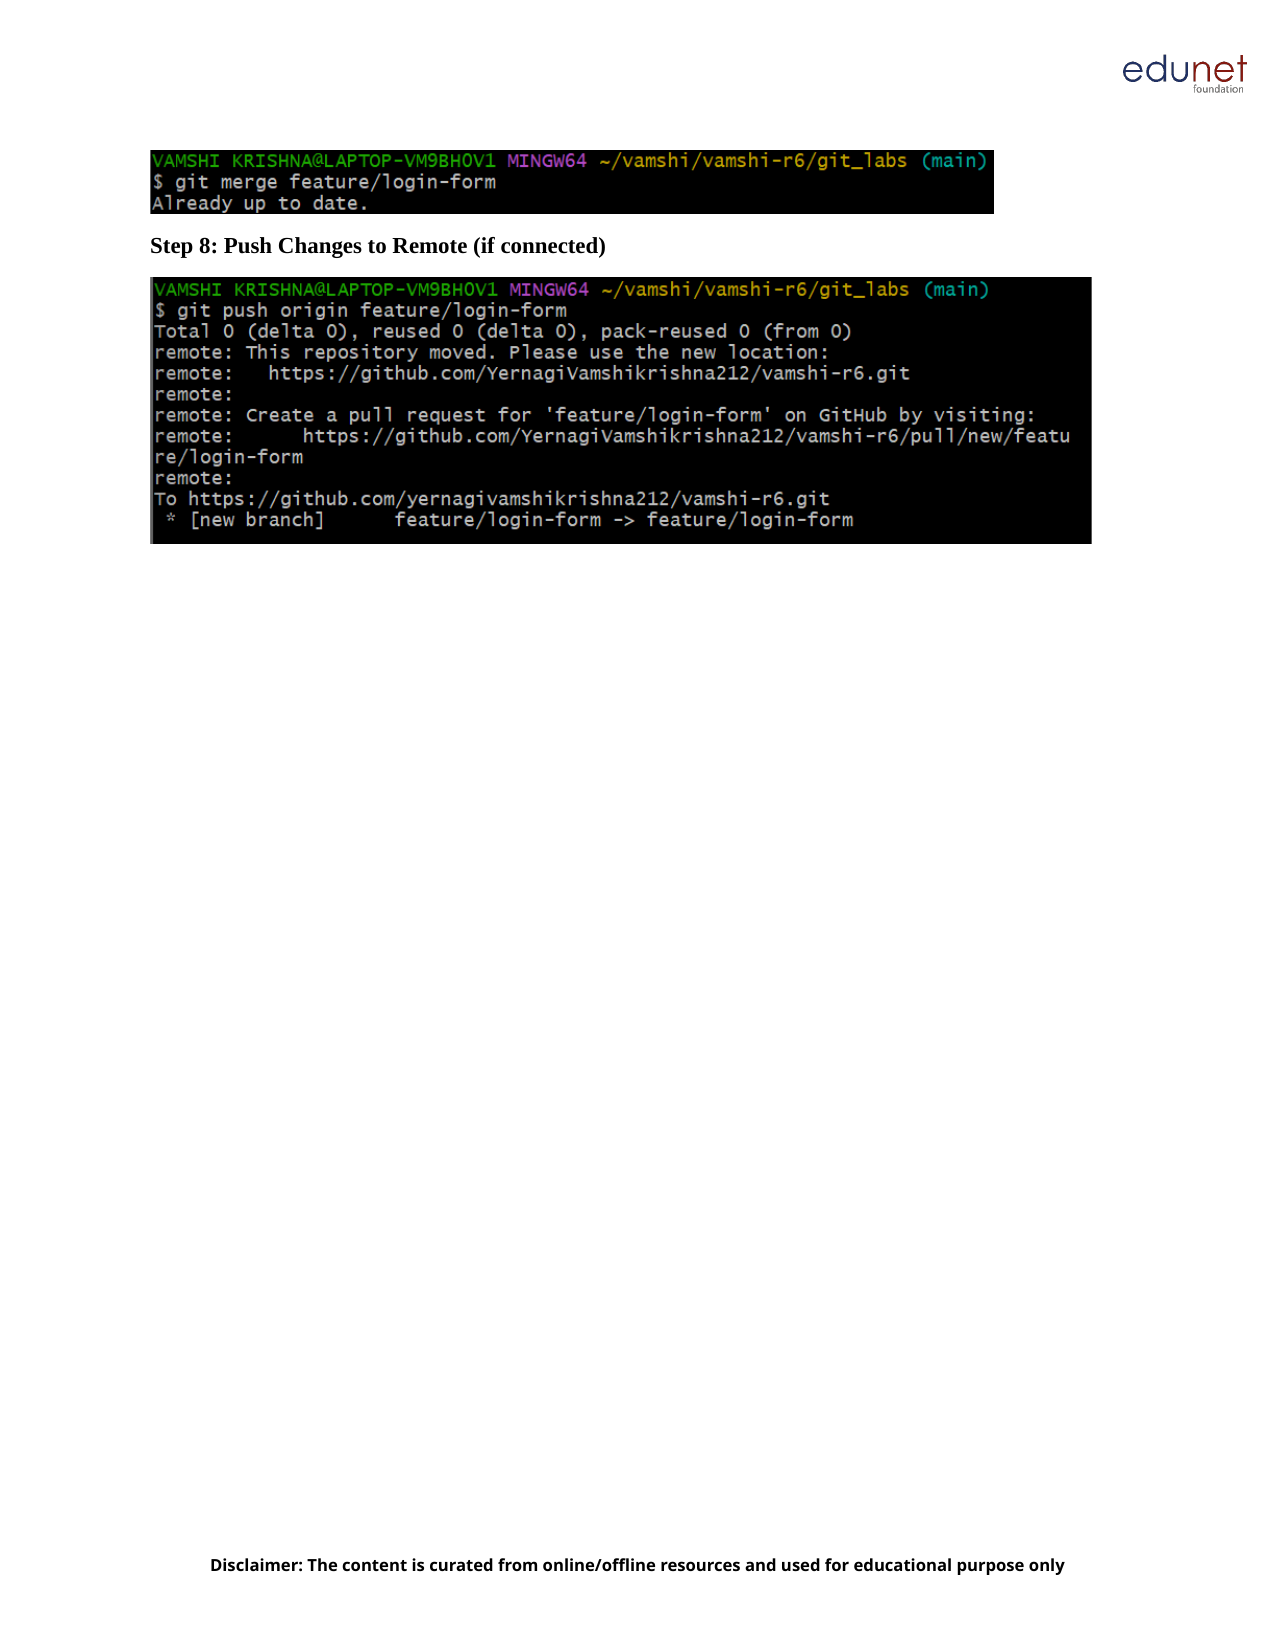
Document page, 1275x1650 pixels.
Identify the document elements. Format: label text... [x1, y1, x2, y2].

picture [150, 277, 1092, 544]
picture [1121, 53, 1248, 95]
picture [150, 150, 994, 214]
text Step 8: Push Changes to Remote (if connected) [150, 232, 1125, 259]
